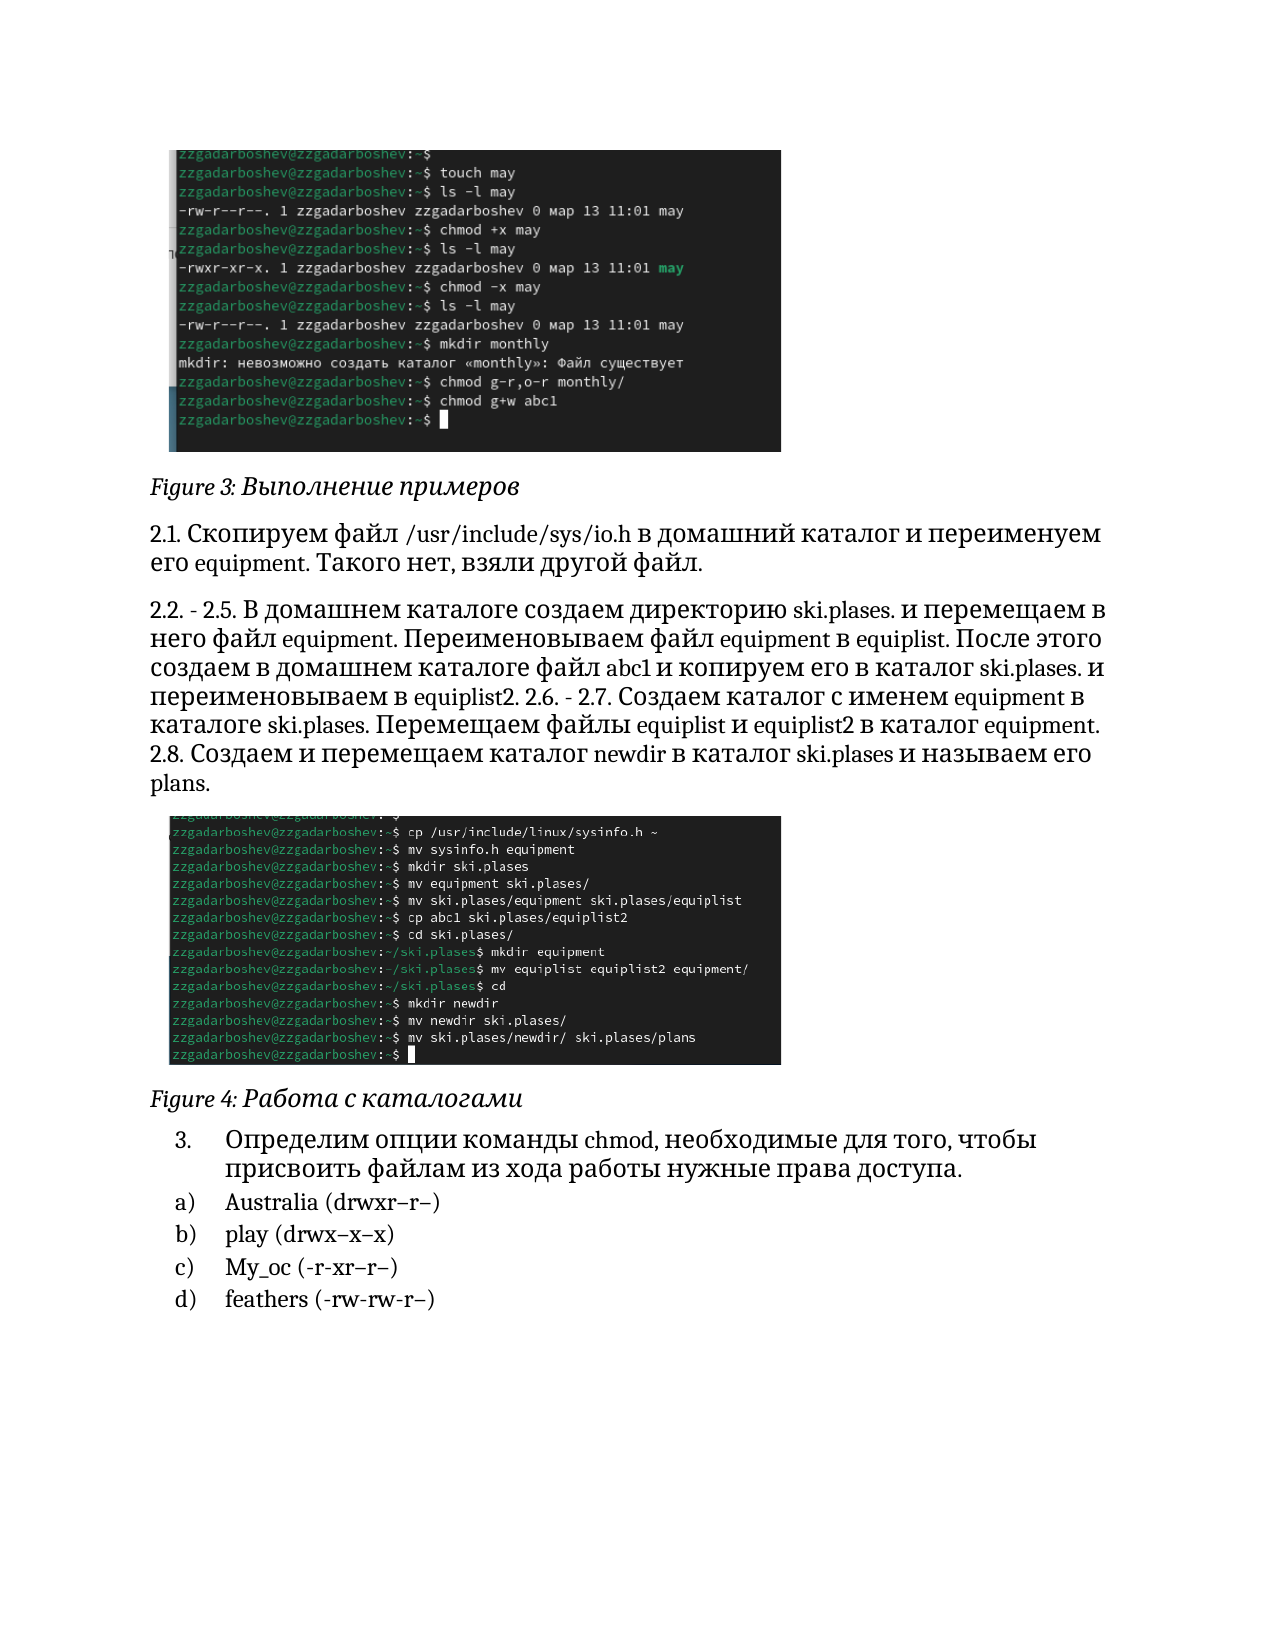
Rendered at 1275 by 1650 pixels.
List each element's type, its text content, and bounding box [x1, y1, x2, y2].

list play (drwx–x–x) [175, 1220, 1125, 1249]
text Figure 3: Выполнение примеров [150, 472, 1125, 501]
list Определим опции команды chmod, необходимые для того, чтобы присвоить файлам из хода работы нужные права доступа. [175, 1126, 1125, 1184]
list Australia (drwxr–r–) [175, 1187, 1125, 1216]
text Figure 4: Работа с каталогами [150, 1085, 1125, 1114]
list feathers (-rw-rw-r–) [175, 1285, 1125, 1314]
list My_oc (-r-xr–r–) [175, 1252, 1125, 1281]
picture [168, 150, 782, 452]
text 2.1. Скопируем файл /usr/include/sys/io.h в домашний каталог и переименуем его equipment. Такого нет, взяли другой файл. [150, 520, 1125, 577]
picture [168, 816, 782, 1065]
text 2.2. - 2.5. В домашнем каталоге создаем директорию ski.plases. и перемещаем в него файл equipment. Переименовываем файл equipment в equiplist. После этого создаем в домашнем каталоге файл abc1 и копируем его в каталог ski.plases. и переименовываем в equiplist2. 2.6. - 2.7. Создаем каталог с именем equipment в каталоге ski.plases. Перемещаем файлы equiplist и equiplist2 в каталог equipment. 2.8. Создаем и перемещаем каталог newdir в каталог ski.plases и называем его plans. [150, 596, 1125, 797]
